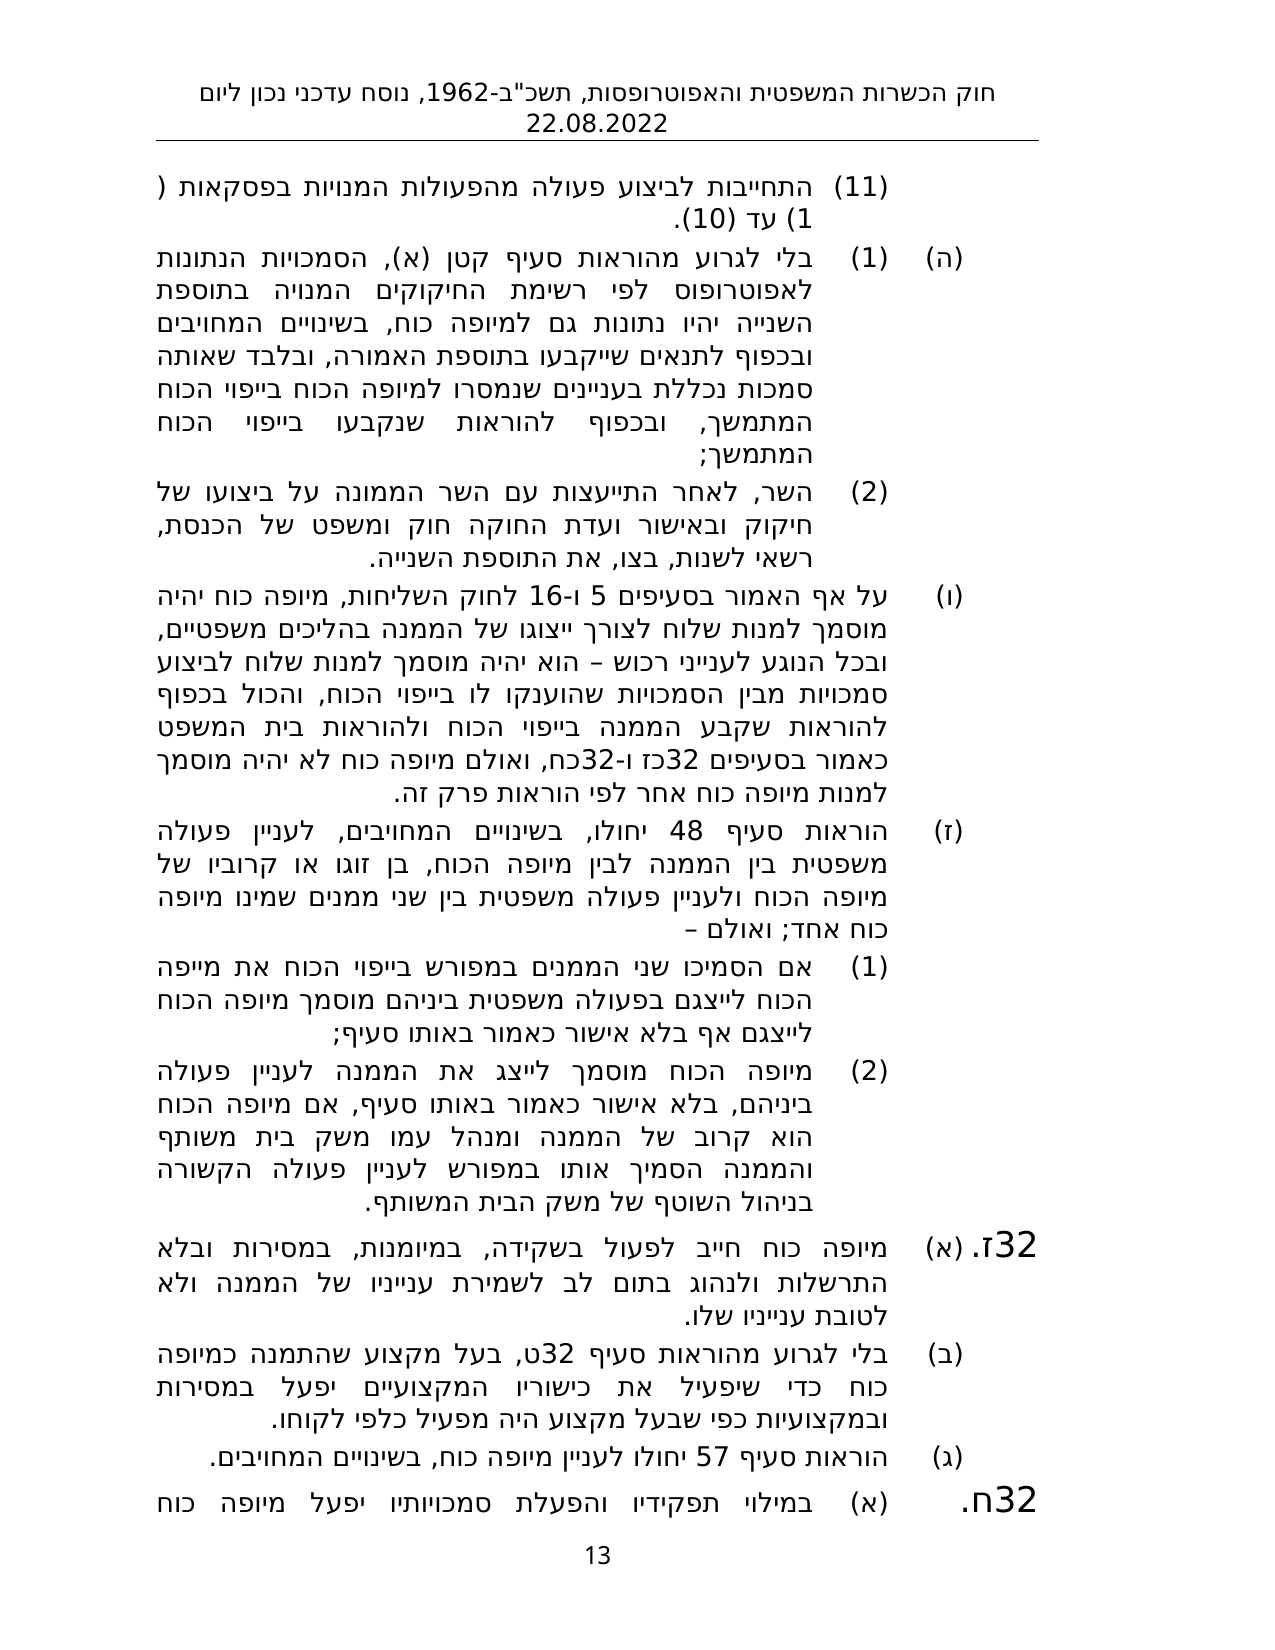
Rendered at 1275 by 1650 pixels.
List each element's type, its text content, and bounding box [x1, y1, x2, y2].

text (2) השר, לאחר התייעצות עם השר הממונה על ביצועו של חיקוק ובאישור ועדת החוקה חוק ומשפט של הכנסת, רשאי לשנות, בצו, את התוספת השנייה. [156, 619, 889, 716]
text (1) אם הסמיכו שני הממנים במפורש בייפוי הכוח את מייפה הכוח לייצגם בפעולה משפטית ביניהם מוסמך מיופה הכוח לייצגם אף בלא אישור כאמור באותו סעיף; [156, 1094, 889, 1191]
text (ו) על אף האמור בסעיפים 5 ו-16 לחוק השליחות, מיופה כוח יהיה מוסמך למנות שלוח לצורך ייצוגו של הממנה בהליכים משפטיים, ובכל הנוגע לענייני רכוש – הוא יהיה מוסמך למנות שלוח לביצוע סמכויות מבין הסמכויות שהוענקו לו בייפוי הכוח, והכול בכפוף להוראות שקבע הממנה בייפוי הכוח ולהוראות בית המשפט כאמור בסעיפים 32כז ו-32כח, ואולם מיופה כוח לא יהיה מוסמך למנות מיופה כוח אחר לפי הוראות פרק זה. [156, 723, 964, 951]
text 32ז. (א) מיופה כוח חייב לפעול בשקידה, במיומנות, במסירות ובלא התרשלות ולנהוג בתום לב לשמירת ענייניו של הממנה ולא לטובת ענייניו שלו. [156, 1367, 1039, 1474]
text (ה) (1) בלי לגרוע מהוראות סעיף קטן (א), הסמכויות הנתונות לאפוטרופוס לפי רשימת החיקוקים המנויה בתוספת השנייה יהיו נתונות גם למיופה כוח, בשינויים המחויבים ובכפוף לתנאים שייקבעו בתוספת האמורה, ובלבד שאותה סמכות נכללת בעניינים שנמסרו למיופה הכוח בייפוי הכוח המתמשך, ובכפוף להוראות שנקבעו בייפוי הכוח המתמשך; [156, 384, 964, 613]
text (2) מיופה הכוח מוסמך לייצג את הממנה לעניין פעולה ביניהם, בלא אישור כאמור באותו סעיף, אם מיופה הכוח הוא קרוב של הממנה ומנהל עמו משק בית משותף והממנה הסמיך אותו במפורש לעניין פעולה הקשורה בניהול השוטף של משק הבית המשותף. [156, 1198, 889, 1361]
text (11) התחייבות לביצוע פעולה מהפעולות המנויות בפסקאות (1) עד (10). [156, 313, 889, 378]
text (ז) הוראות סעיף 48 יחולו, בשינויים המחויבים, לעניין פעולה משפטית בין הממנה לבין מיופה הכוח, בן זוגו או קרוביו של מיופה הכוח ולעניין פעולה משפטית בין שני ממנים שמינו מיופה כוח אחד; ואולם – [156, 958, 964, 1088]
text (10) מתן ערבות או מתן הלוואה; ואם ניתנה הסמכה מפורשת למתן הלוואה – בסכום העולה על הסכום שנקבע בייפוי הכוח או בסכום העולה על 100,000 שקלים חדשים, לפי הנמוך; [156, 177, 889, 307]
